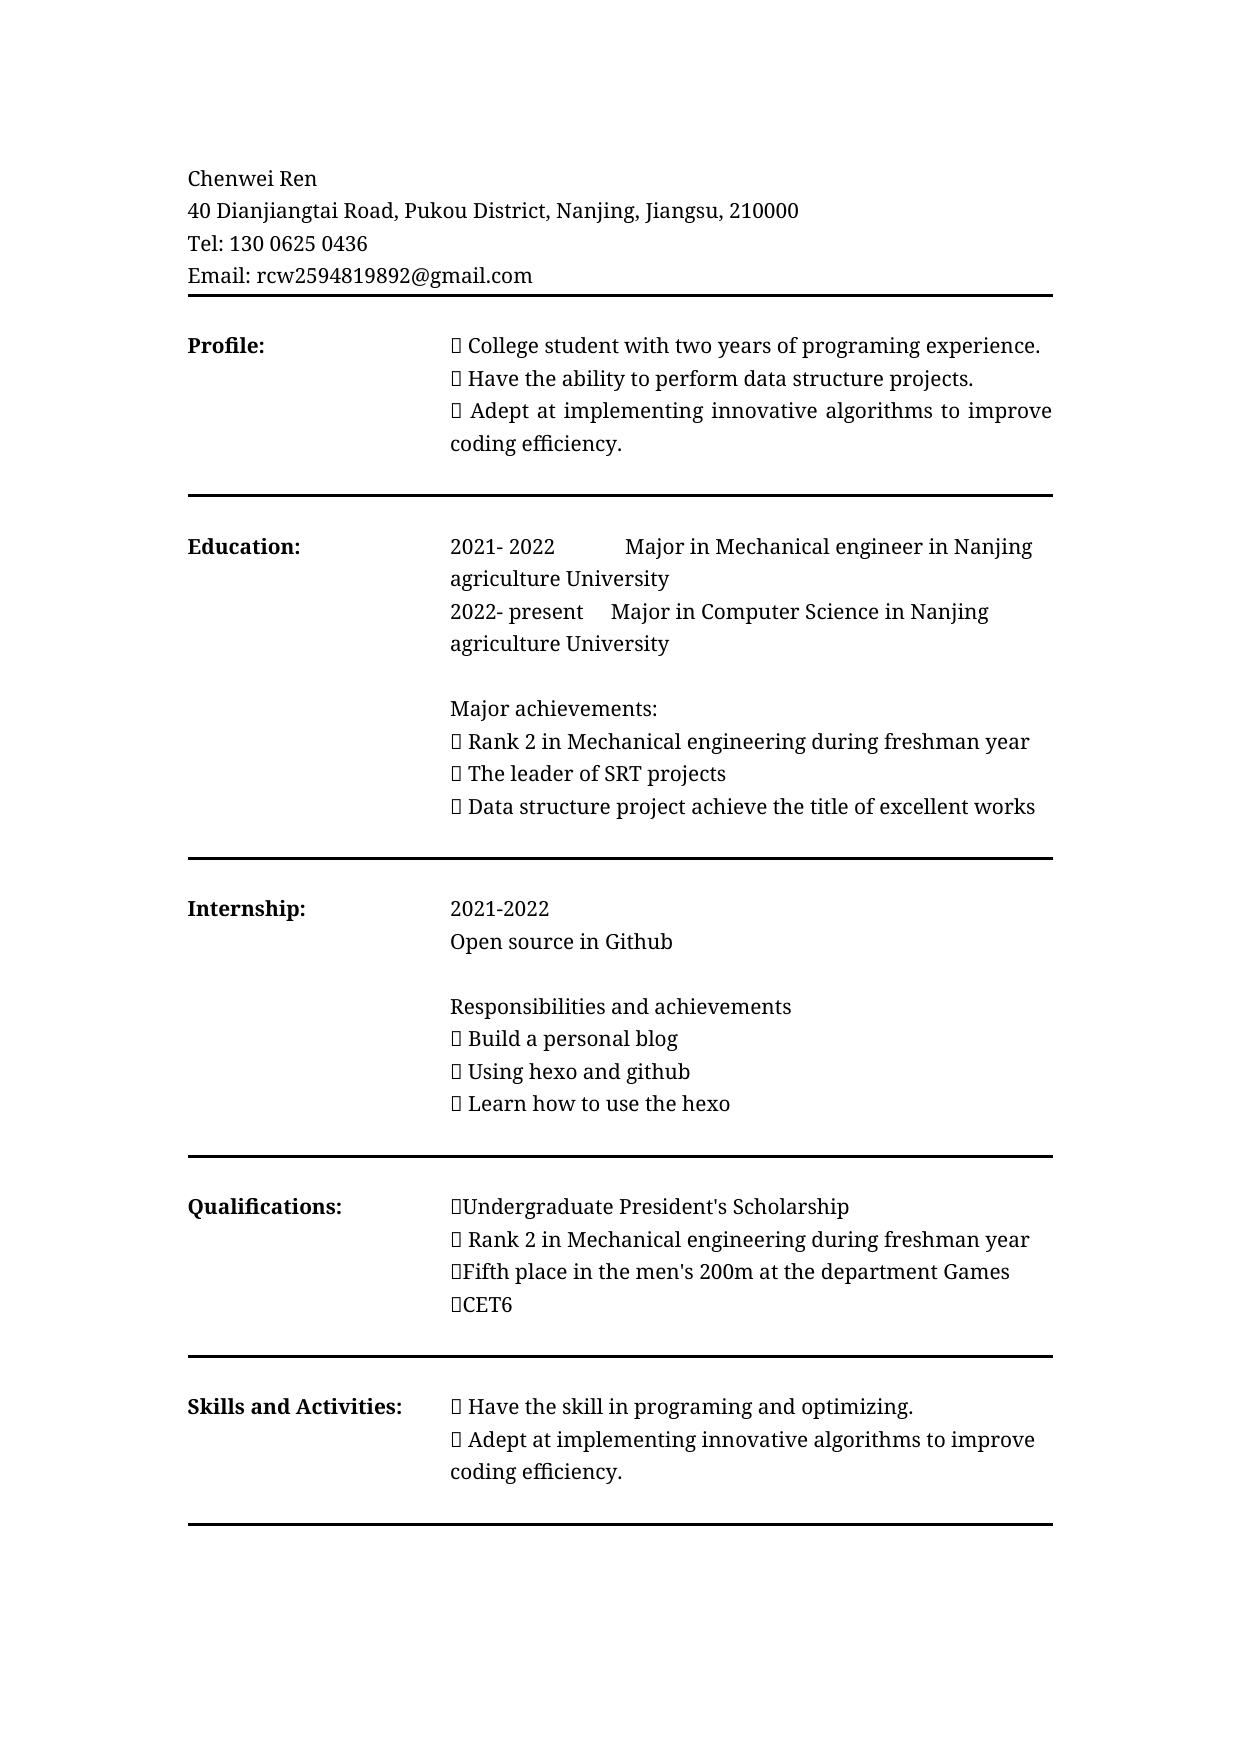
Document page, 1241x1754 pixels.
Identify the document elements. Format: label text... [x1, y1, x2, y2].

text  Build a personal blog [406, 1023, 1053, 1055]
text CET6 [406, 1288, 1053, 1320]
text  The leader of SRT projects [450, 757, 1053, 790]
text Tel: 130 0625 0436 [187, 227, 1053, 259]
text  Data structure project achieve the title of excellent works [450, 790, 1053, 822]
text Education: 2021- 2022 Major in Mechanical engineer in Nanjing agriculture University [187, 530, 1053, 595]
text  Rank 2 in Mechanical engineering during freshman year [406, 1223, 1053, 1255]
text Qualifications: Undergraduate President's Scholarship [187, 1190, 1053, 1223]
text  Rank 2 in Mechanical engineering during freshman year [450, 725, 1053, 757]
text Responsibilities and achievements [406, 990, 1053, 1023]
text  Learn how to use the hexo [450, 1088, 1053, 1120]
text Chenwei Ren [187, 162, 1053, 194]
text Email: rcw2594819892@gmail.com [187, 259, 1053, 297]
text 2022- present Major in Computer Science in Nanjing agriculture University [187, 595, 1053, 660]
text Profile:  College student with two years of programing experience. [187, 330, 1053, 362]
text 40 Dianjiangtai Road, Pukou District, Nanjing, Jiangsu, 210000 [187, 194, 1053, 227]
text  Using hexo and github [406, 1055, 1053, 1088]
text  Adept at implementing innovative algorithms to improve coding efficiency. [450, 395, 1053, 460]
text Fifth place in the men's 200m at the department Games [406, 1255, 1053, 1288]
text Open source in Github [406, 925, 1053, 958]
text  Adept at implementing innovative algorithms to improve coding efficiency. [450, 1423, 1053, 1488]
text Internship: 2021-2022 [187, 893, 1053, 925]
text  Have the ability to perform data structure projects. [450, 362, 1053, 395]
text Skills and Activities:  Have the skill in programing and optimizing. [187, 1391, 1053, 1423]
text Major achievements: [375, 692, 1053, 725]
